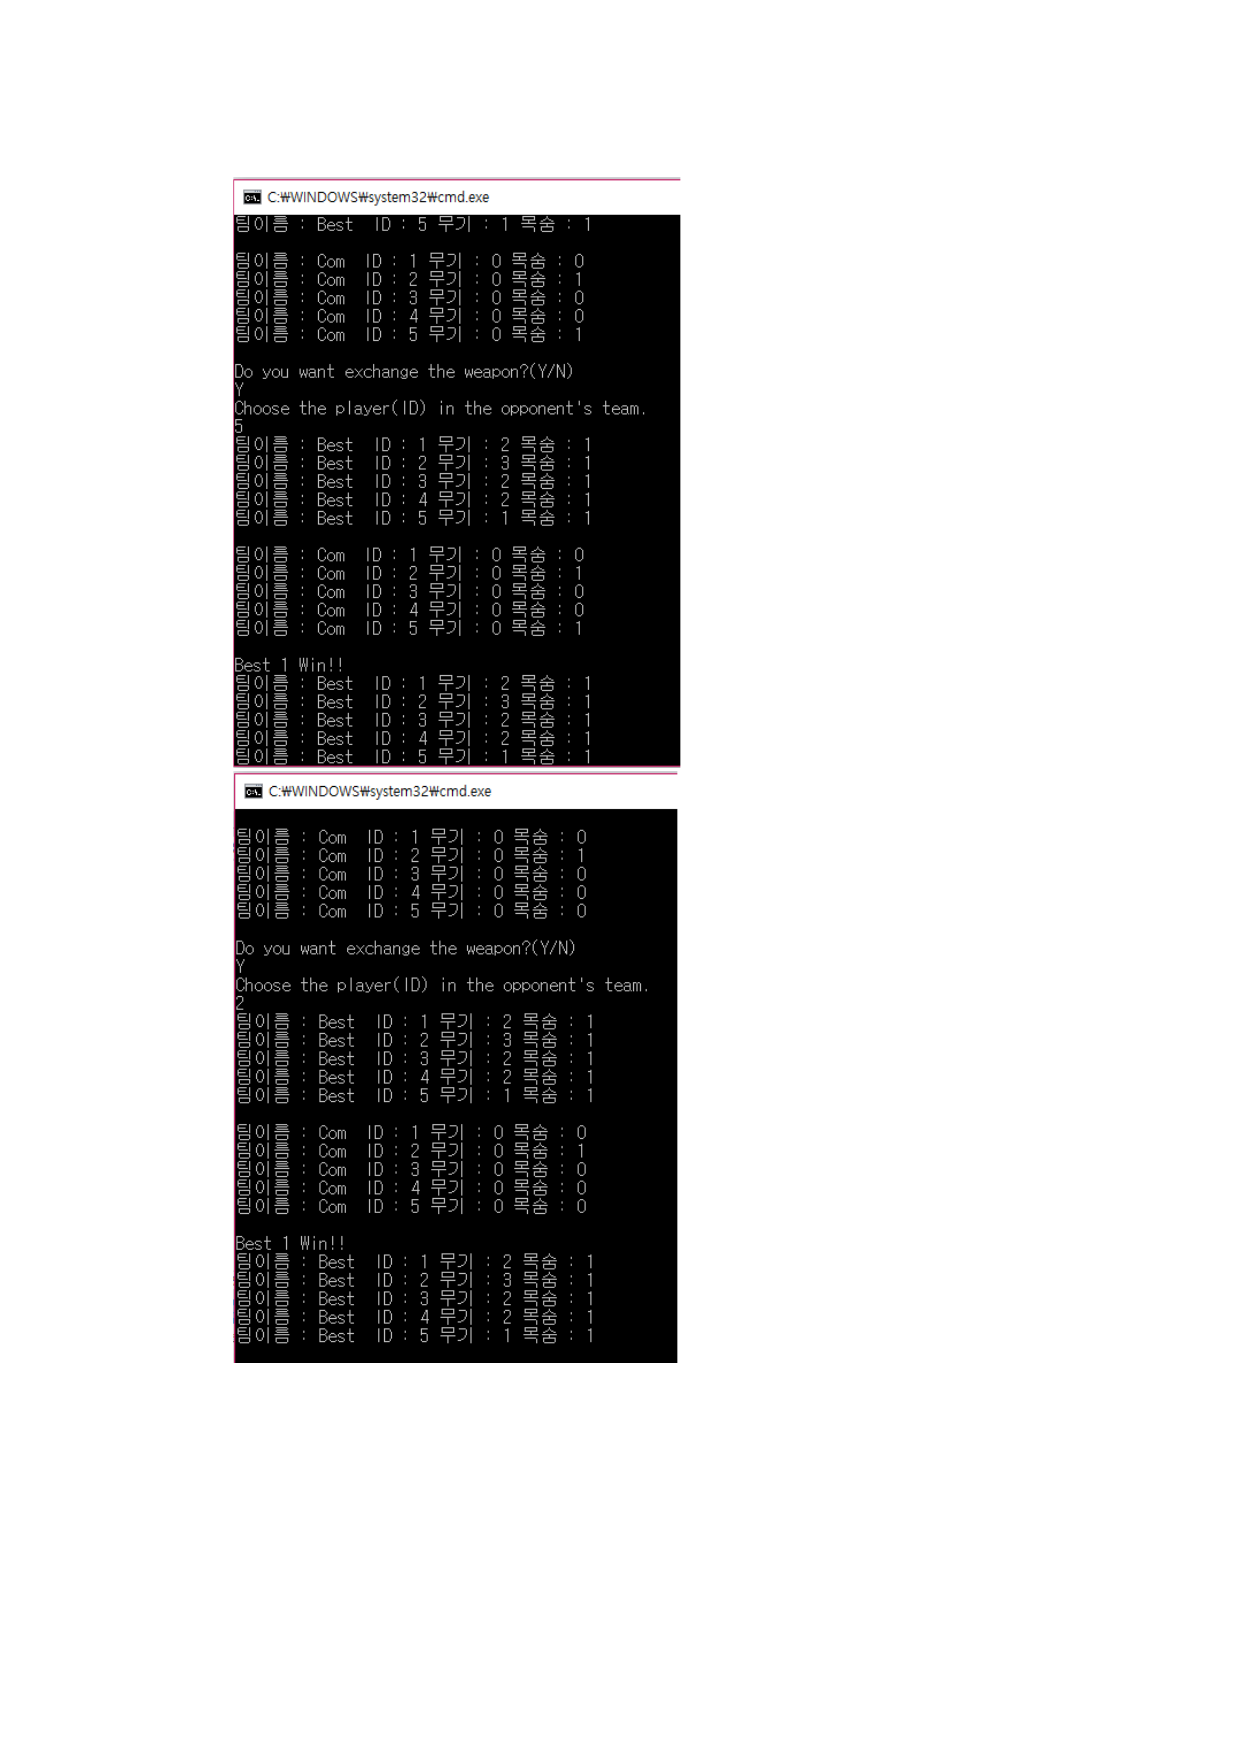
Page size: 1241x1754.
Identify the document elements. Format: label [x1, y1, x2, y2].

picture [233, 177, 681, 768]
picture [233, 771, 678, 1363]
